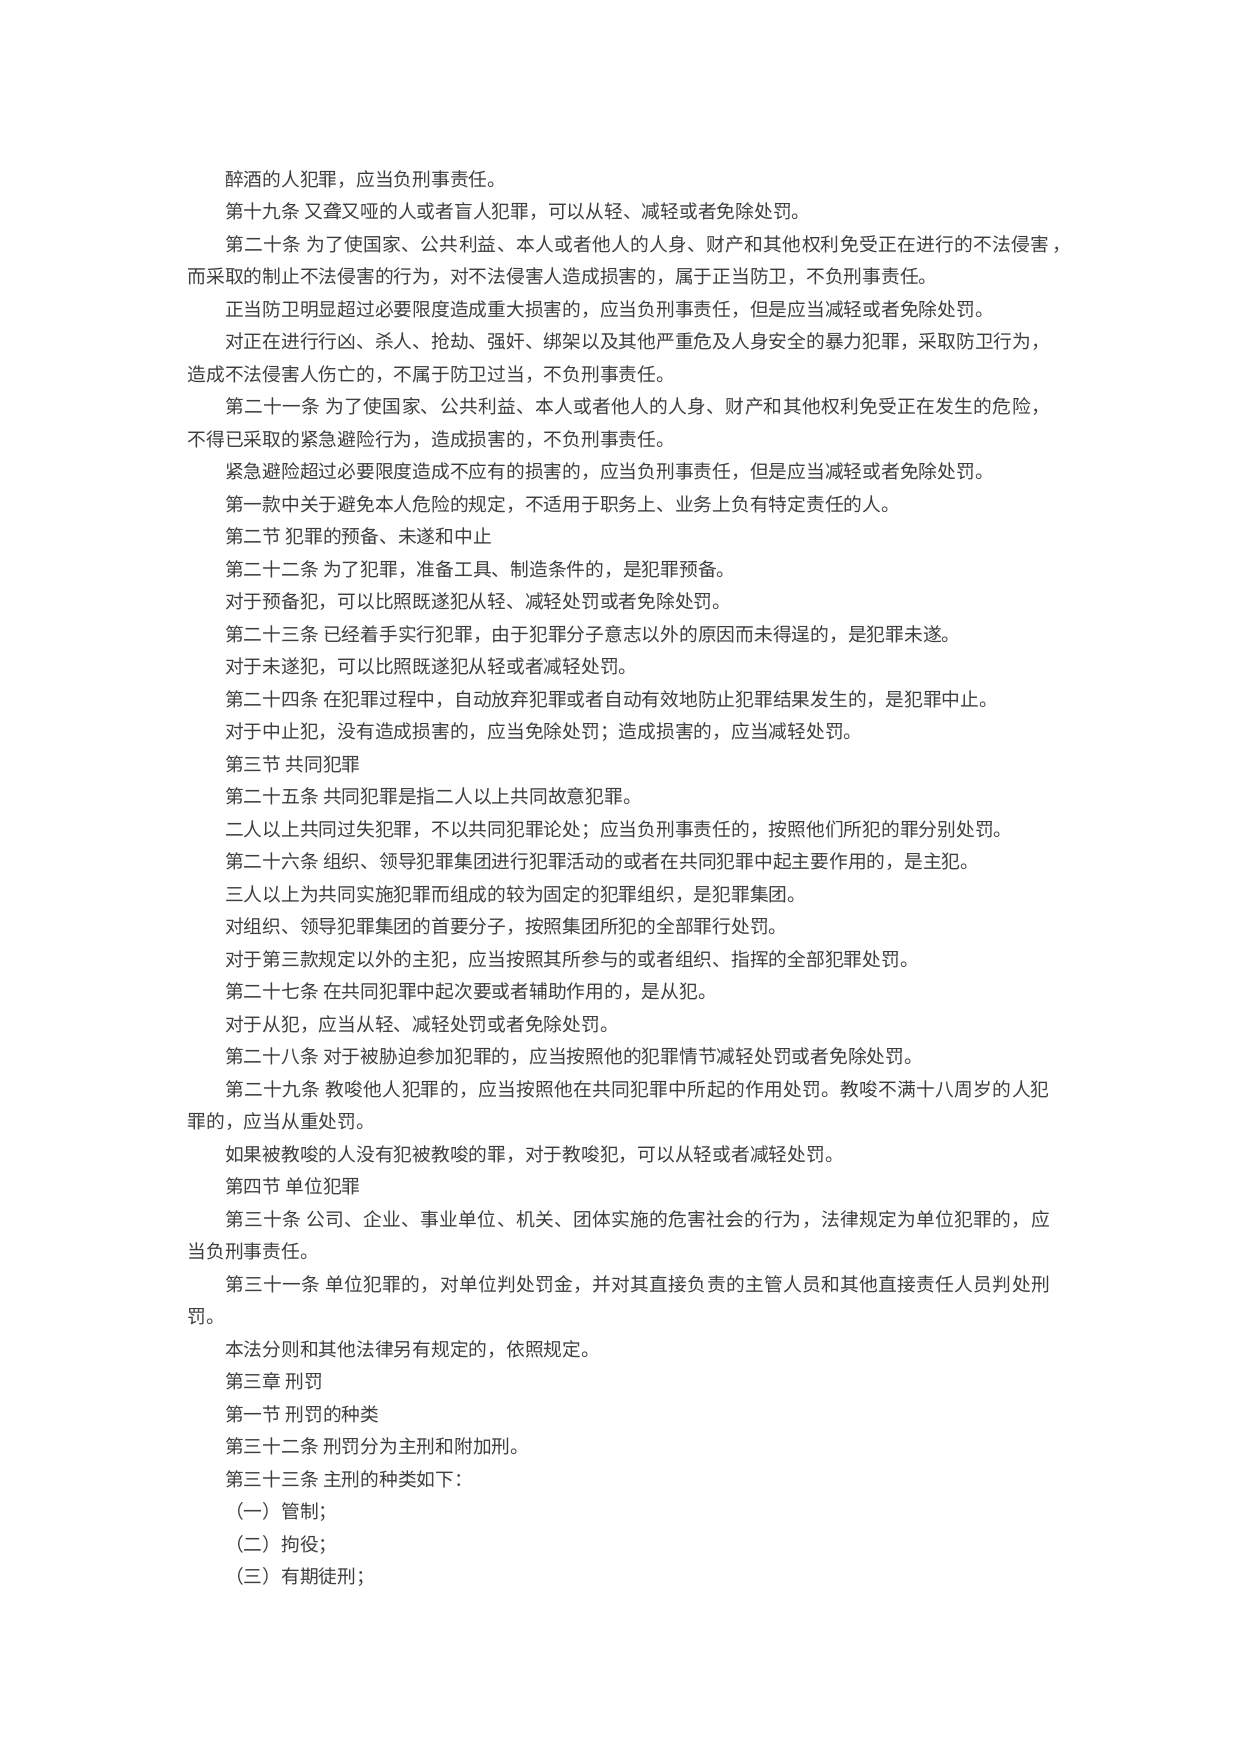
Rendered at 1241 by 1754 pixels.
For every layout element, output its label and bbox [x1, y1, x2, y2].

text [187, 162, 1053, 1592]
